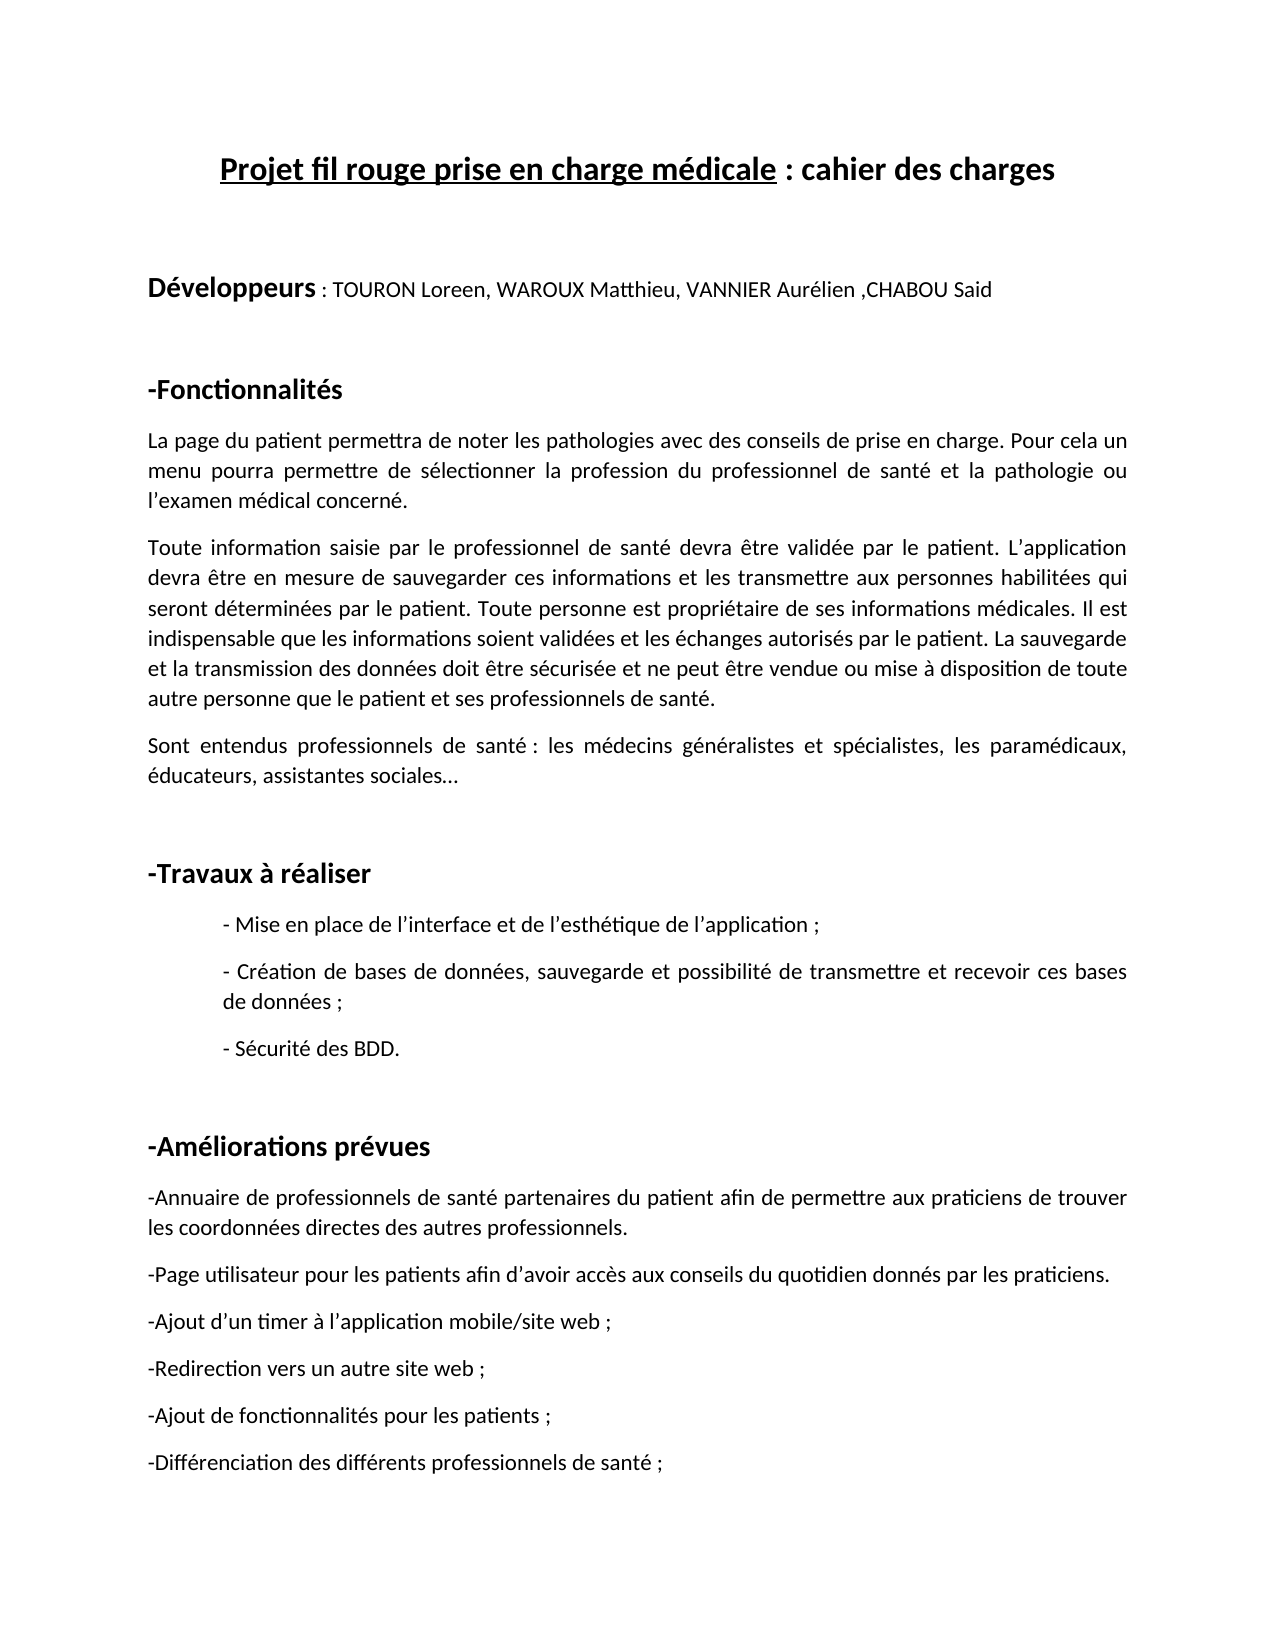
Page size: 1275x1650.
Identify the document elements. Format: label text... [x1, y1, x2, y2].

text -Améliorations prévues [148, 1128, 1127, 1163]
text -Ajout de fonctionnalités pour les patients ; [148, 1401, 1127, 1429]
text Développeurs : TOURON Loreen, WAROUX Matthieu, VANNIER Aurélien ,CHABOU Said [148, 269, 1127, 304]
text -Annuaire de professionnels de santé partenaires du patient afin de permettre aux praticiens de trouver les coordonnées directes des autres professionnels. [148, 1183, 1127, 1241]
text - Sécurité des BDD. [148, 1034, 1127, 1062]
text - Mise en place de l’interface et de l’esthétique de l’application ; [148, 910, 1127, 938]
text -Redirection vers un autre site web ; [148, 1354, 1127, 1382]
text -Ajout d’un timer à l’application mobile/site web ; [148, 1307, 1127, 1335]
text - Création de bases de données, sauvegarde et possibilité de transmettre et recevoir ces bases de données ; [223, 957, 1127, 1015]
text Projet fil rouge prise en charge médicale : cahier des charges [148, 148, 1127, 188]
text Toute information saisie par le professionnel de santé devra être validée par le patient. L’application devra être en mesure de sauvegarder ces informations et les transmettre aux personnes habilitées qui seront déterminées par le patient. Toute personne est propriétaire de ses informations médicales. Il est indispensable que les informations soient validées et les échanges autorisés par le patient. La sauvegarde et la transmission des données doit être sécurisée et ne peut être vendue ou mise à disposition de toute autre personne que le patient et ses professionnels de santé. [148, 533, 1127, 712]
text -Différenciation des différents professionnels de santé ; [148, 1448, 1127, 1476]
text Sont entendus professionnels de santé : les médecins généralistes et spécialistes, les paramédicaux, éducateurs, assistantes sociales… [148, 731, 1127, 789]
text -Travaux à réaliser [148, 855, 1127, 891]
text La page du patient permettra de noter les pathologies avec des conseils de prise en charge. Pour cela un menu pourra permettre de sélectionner la profession du professionnel de santé et la pathologie ou l’examen médical concerné. [148, 426, 1127, 514]
text -Fonctionnalités [148, 371, 1127, 406]
text -Page utilisateur pour les patients afin d’avoir accès aux conseils du quotidien donnés par les praticiens. [148, 1260, 1127, 1288]
